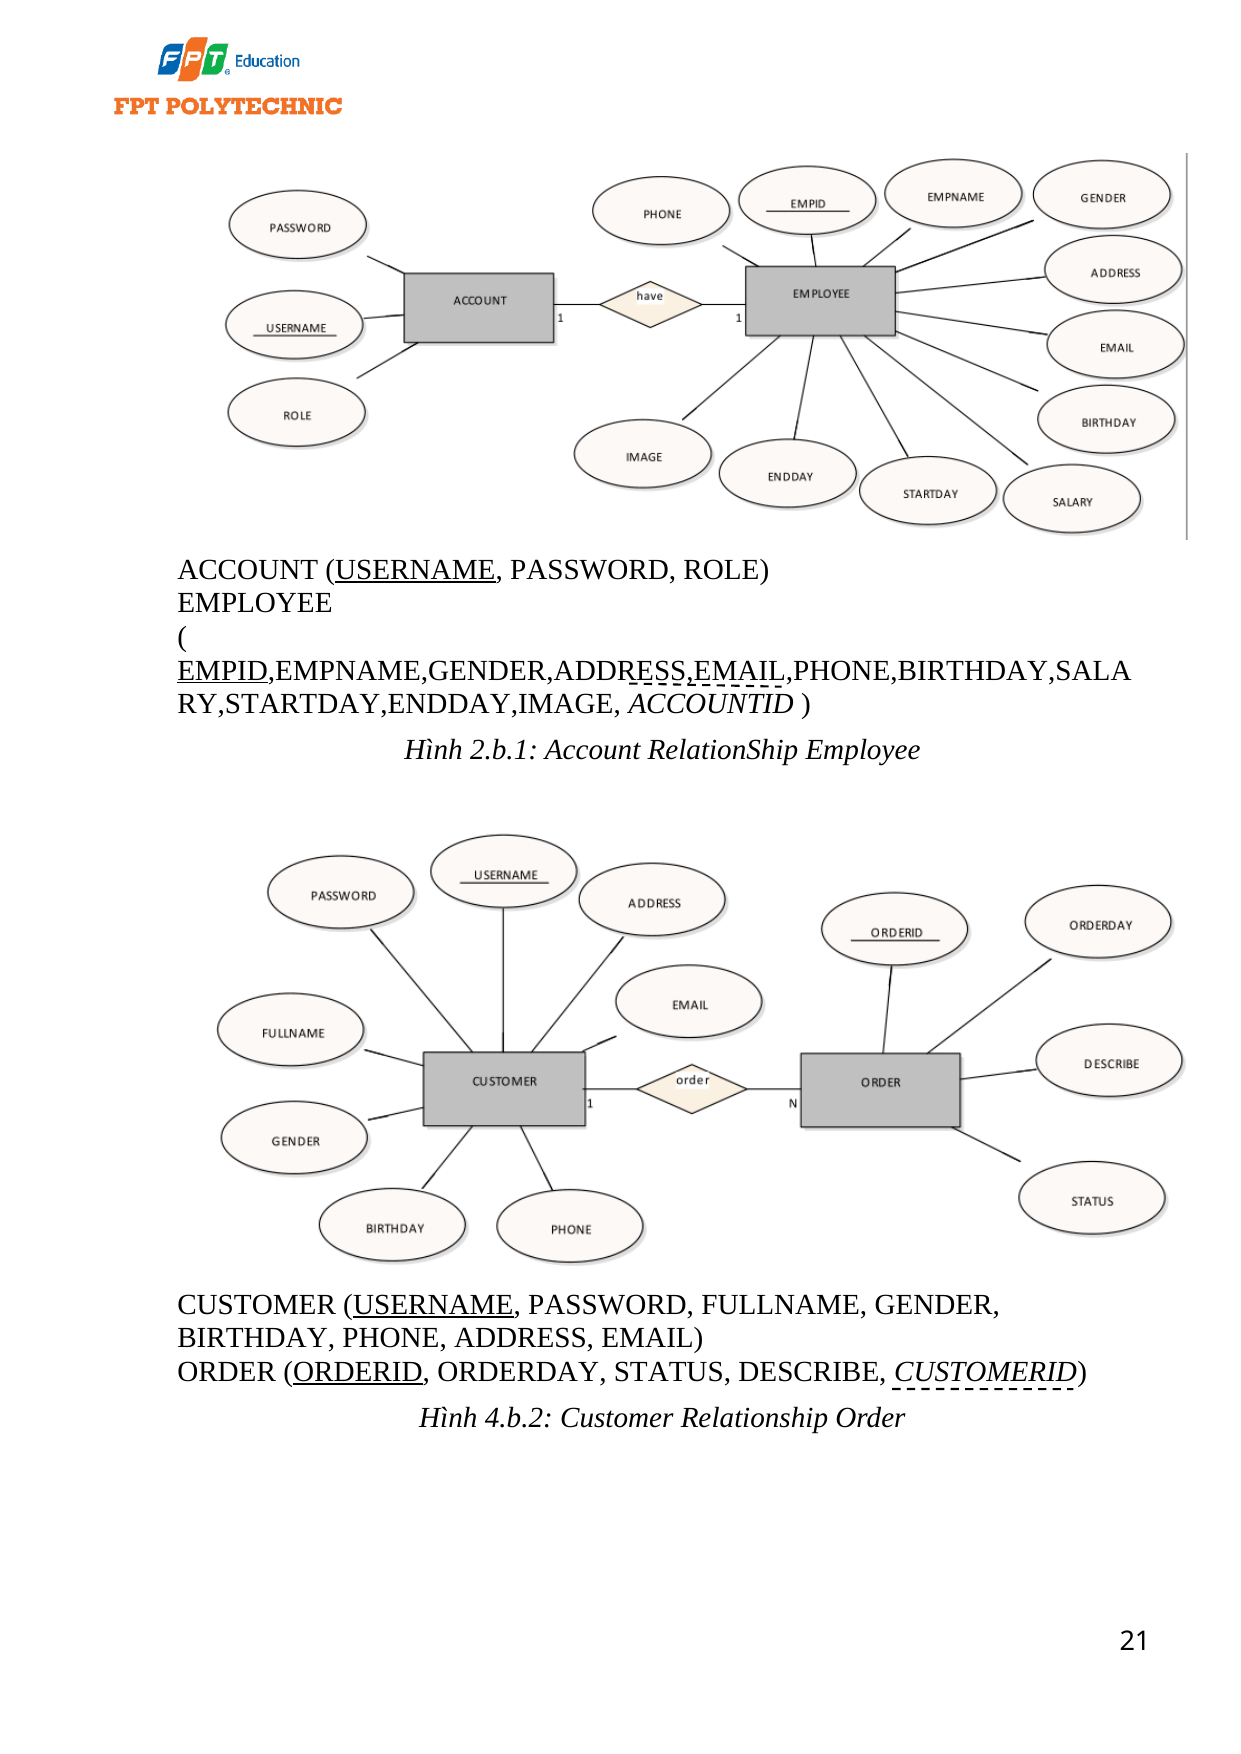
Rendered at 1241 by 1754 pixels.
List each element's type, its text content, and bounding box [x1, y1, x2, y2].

text EMPLOYEE (EMPID,EMPNAME,GENDER,ADDRESS,EMAIL,PHONE,BIRTHDAY,SALARY,STARTDAY,ENDDAY,IMAGE, ACCOUNTID ) [177, 586, 1150, 720]
text Hình 2.b.1: Account RelationShip Employee [177, 732, 1150, 766]
text Hình 4.b.2: Customer Relationship Order [177, 1400, 1150, 1434]
text ACCOUNT (USERNAME, PASSWORD, ROLE) [177, 552, 1150, 586]
picture [106, 29, 350, 122]
text ORDER (ORDERID, ORDERDAY, STATUS, DESCRIBE, CUSTOMERID) [177, 1354, 1150, 1388]
text CUSTOMER (USERNAME, PASSWORD, FULLNAME, GENDER, BIRTHDAY, PHONE, ADDRESS, EMAIL) [177, 1287, 1150, 1354]
picture [214, 809, 1188, 1275]
picture [214, 153, 1188, 540]
